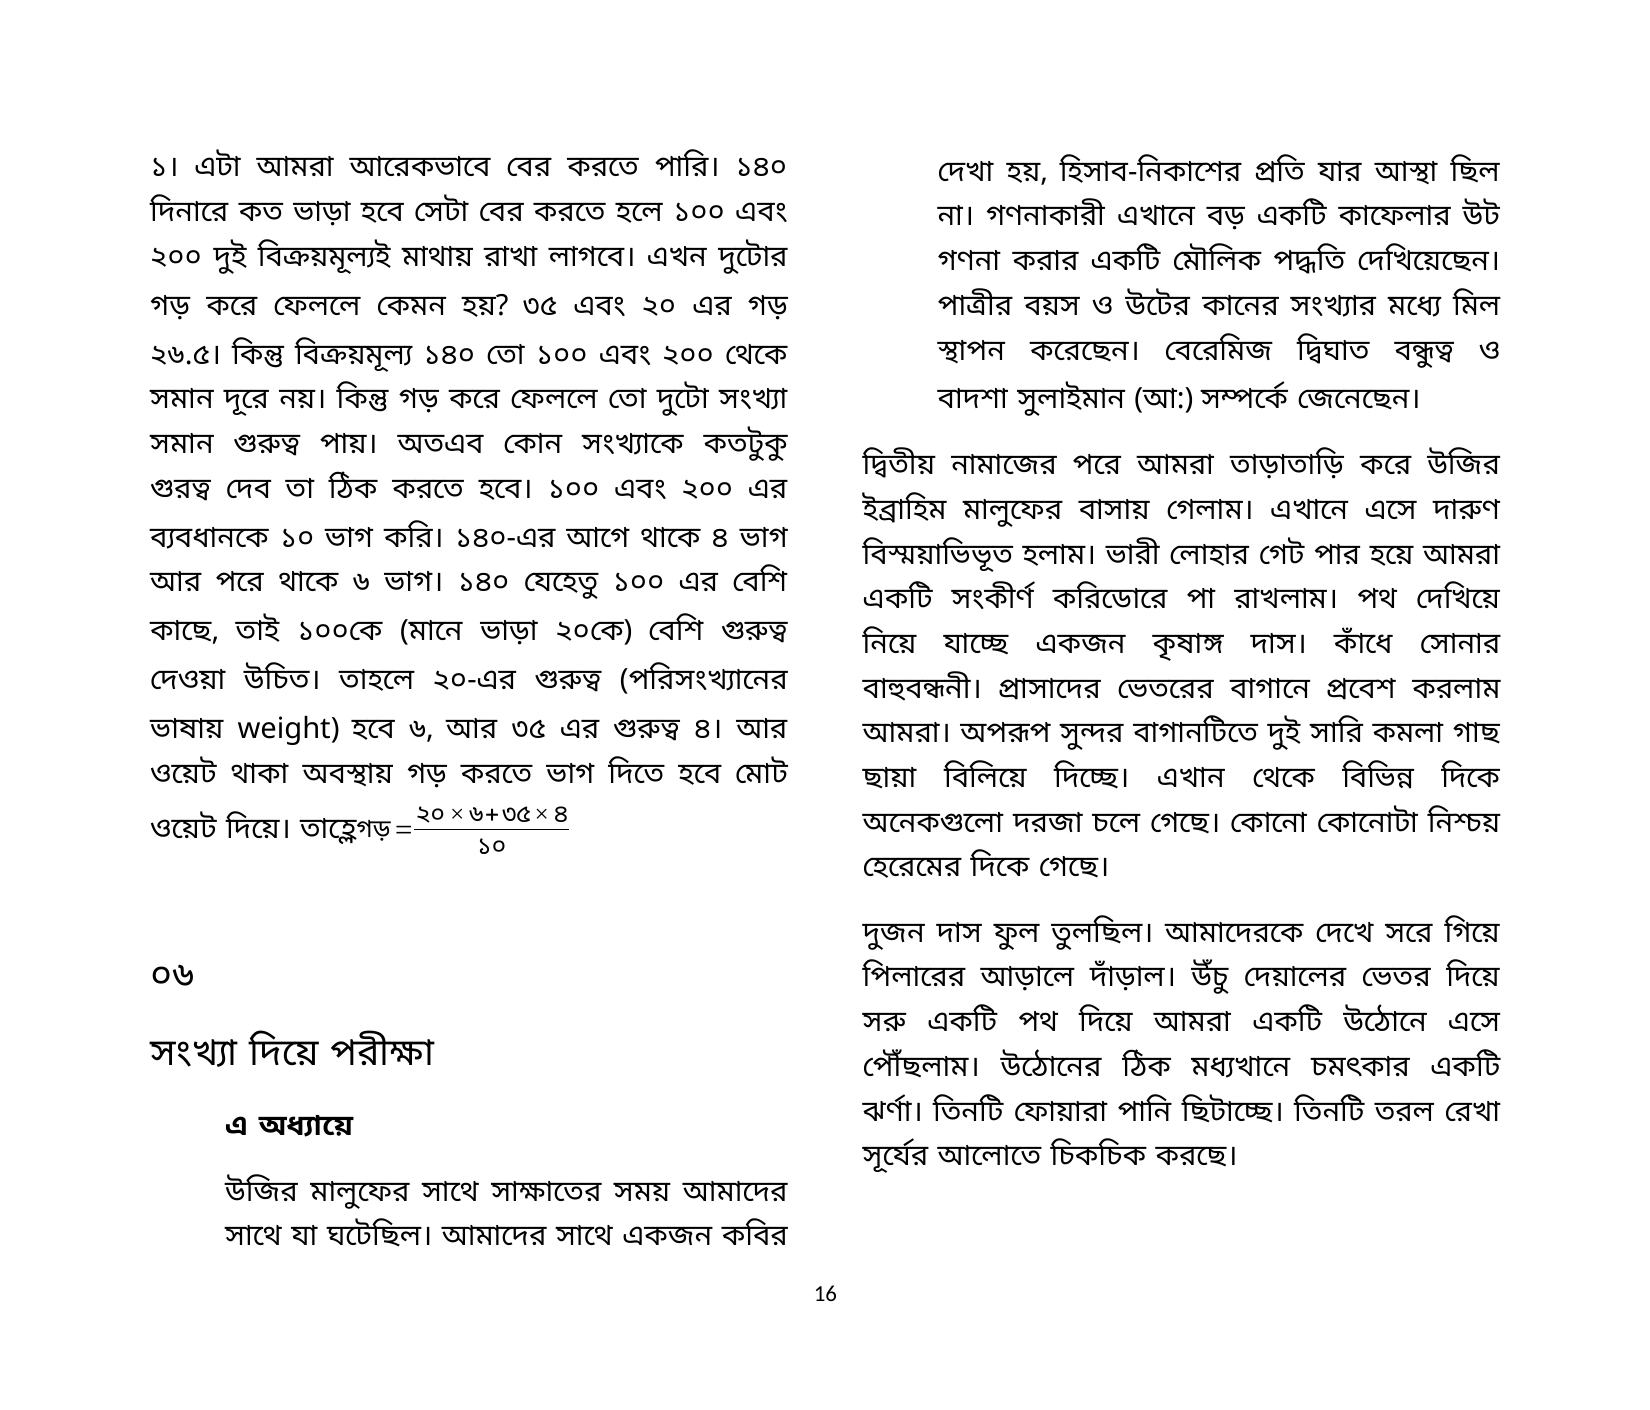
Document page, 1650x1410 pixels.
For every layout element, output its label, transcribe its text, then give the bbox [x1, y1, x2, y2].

text দ্বিতীয় নামাজের পরে আমরা তাড়াতাড়ি করে উজির ইব্রাহিম মালুফের বাসায় গেলাম। এখানে এসে দারুণ বিস্ময়াভিভূত হলাম। ভারী লোহার গেট পার হয়ে আমরা একটি সংকীর্ণ করিডোরে পা রাখলাম। পথ দেখিয়ে নিয়ে যাচ্ছে একজন কৃষাঙ্গ দাস। কাঁধে সোনার বাহুবন্ধনী। প্রাসাদের ভেতরের বাগানে প্রবেশ করলাম আমরা। অপরূপ সুন্দর বাগানটিতে দুই সারি কমলা গাছ ছায়া বিলিয়ে দিচ্ছে। এখান থেকে বিভিন্ন দিকে অনেকগুলো দরজা চলে গেছে। কোনো কোনোটা নিশ্চয় হেরেমের দিকে গেছে। [862, 448, 1500, 889]
text দুজন দাস ফুল তুলছিল। আমাদেরকে দেখে সরে গিয়ে পিলারের আড়ালে দাঁড়াল। উঁচু দেয়ালের ভেতর দিয়ে সরু একটি পথ দিয়ে আমরা একটি উঠোনে এসে পৌঁছলাম। উঠোনের ঠিক মধ্যখানে চমৎকার একটি ঝর্ণা। তিনটি ফোয়ারা পানি ছিটাচ্ছে। তিনটি তরল রেখা সূর্যের আলোতে চিকচিক করছে। [862, 915, 1500, 1177]
text ০৬ [150, 953, 787, 1003]
text এ অধ্যায়ে [225, 1109, 787, 1148]
text সংখ্যা দিয়ে পরীক্ষা [150, 1031, 787, 1081]
